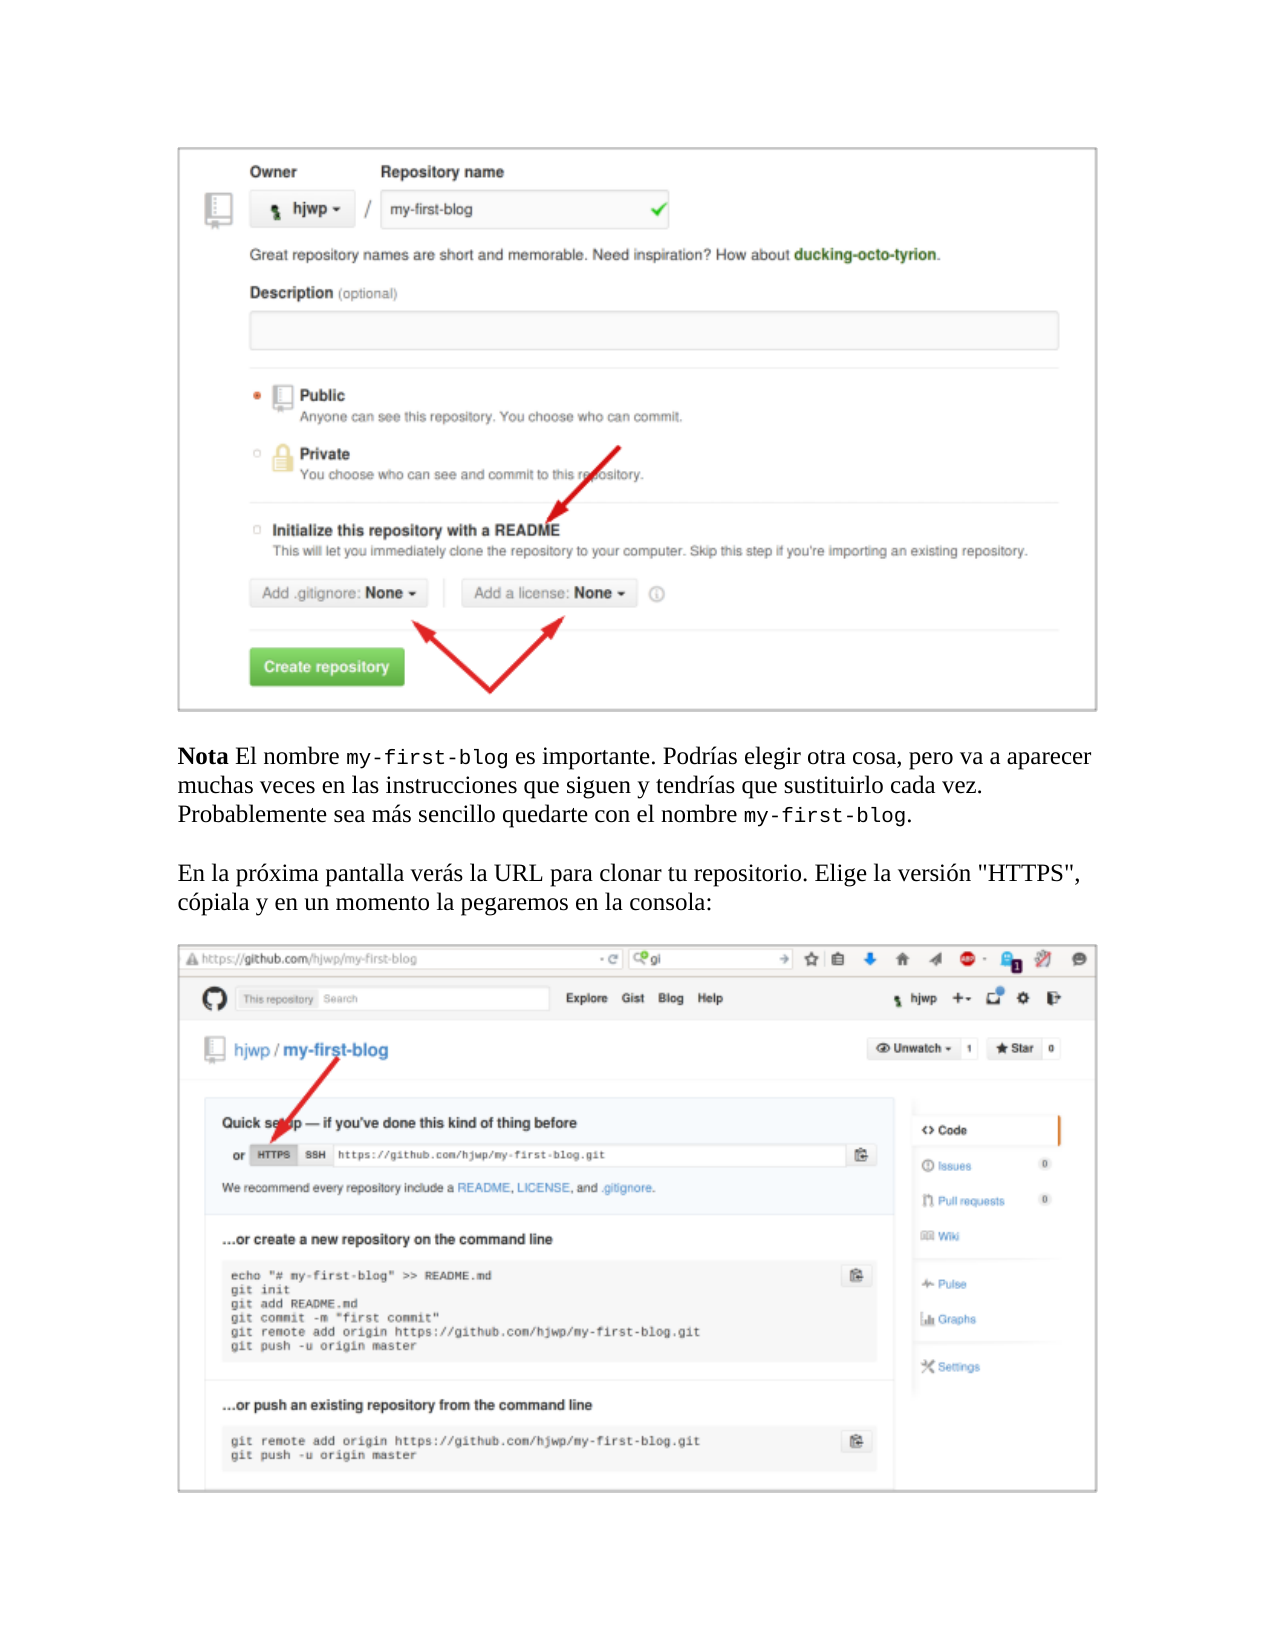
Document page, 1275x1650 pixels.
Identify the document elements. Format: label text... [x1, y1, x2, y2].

picture [177, 147, 1098, 712]
text En la próxima pantalla verás la URL para clonar tu repositorio. Elige la versión "HTTPS", cópiala y en un momento la pegaremos en la consola: [177, 858, 1098, 916]
picture [177, 944, 1098, 1493]
text Nota El nombre my-first-blog es importante. Podrías elegir otra cosa, pero va a aparecer muchas veces en las instrucciones que siguen y tendrías que sustituirlo cada vez. Probablemente sea más sencillo quedarte con el nombre my-first-blog. [177, 741, 1098, 829]
